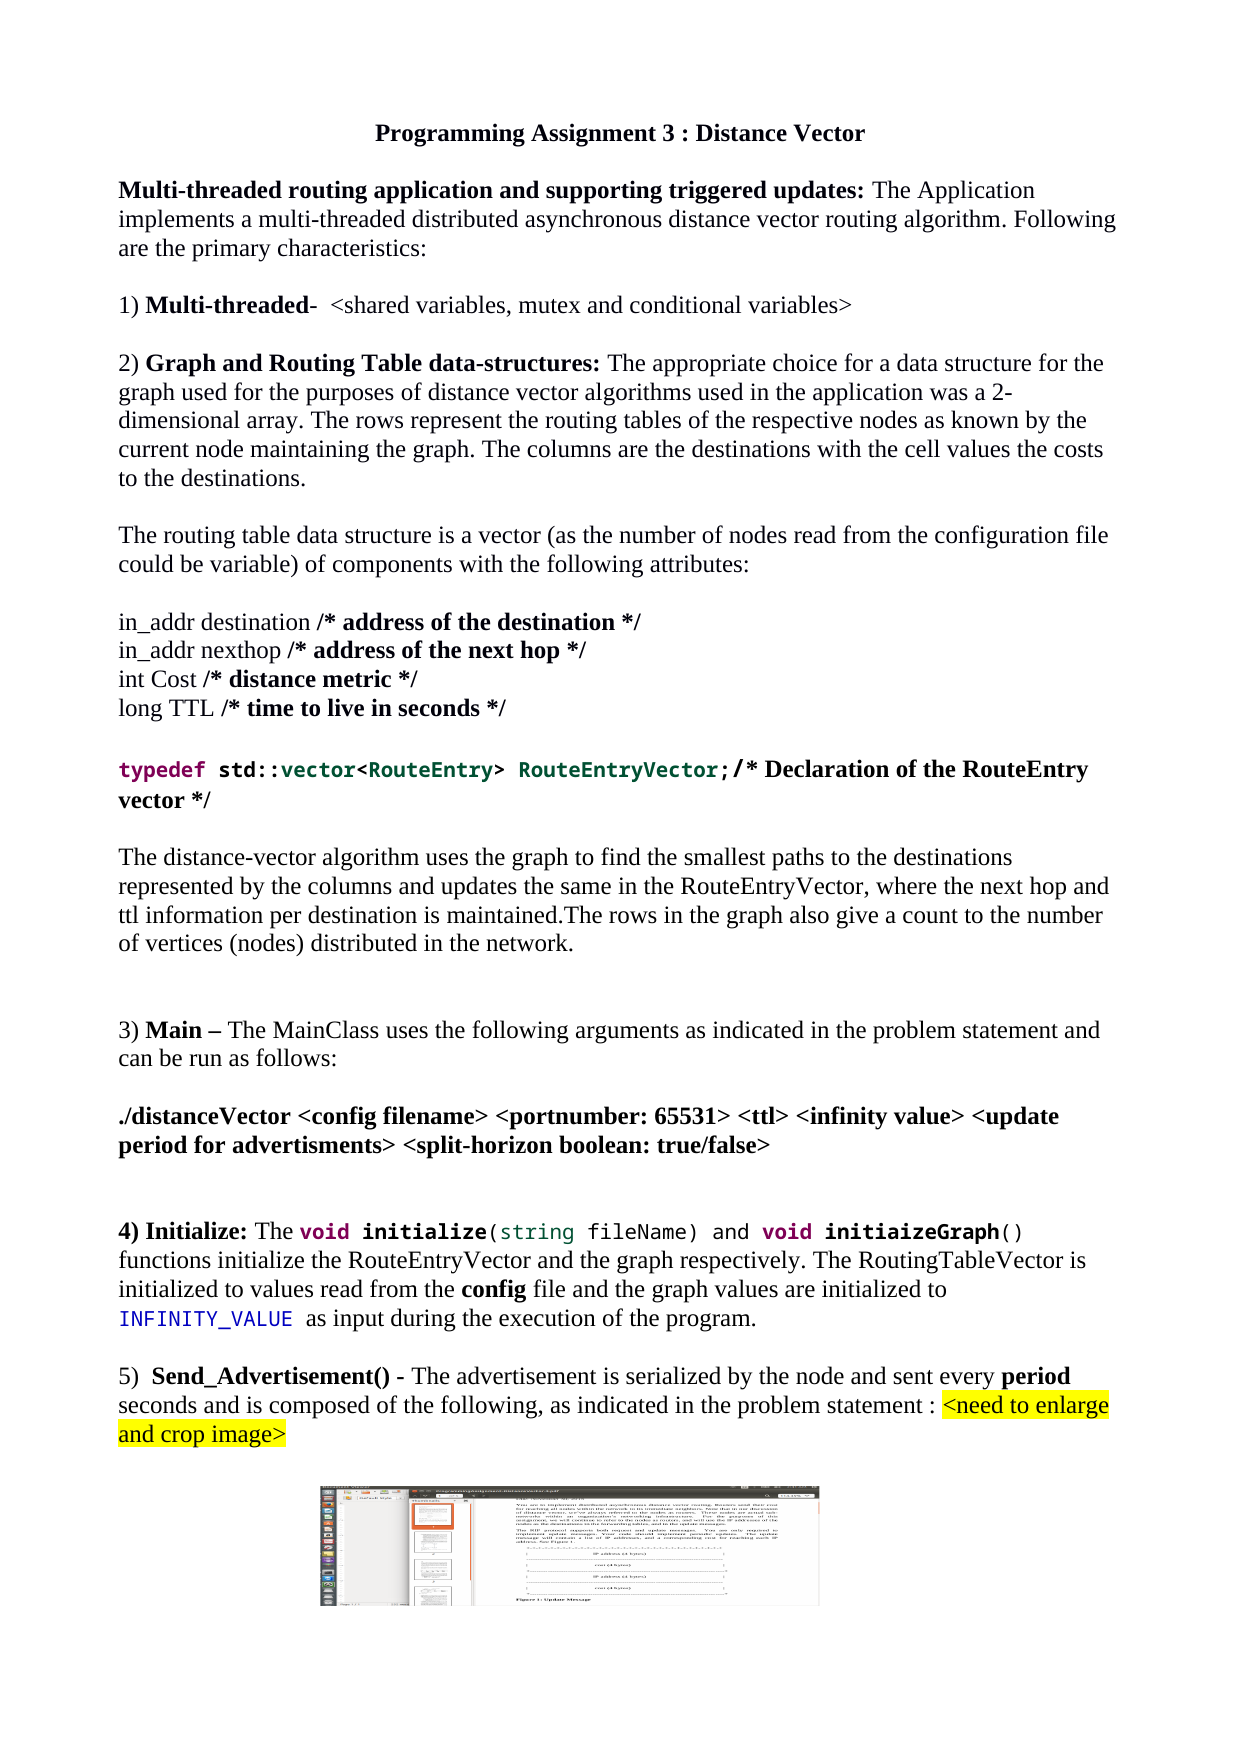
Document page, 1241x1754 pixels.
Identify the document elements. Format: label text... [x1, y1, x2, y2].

text The distance-vector algorithm uses the graph to find the smallest paths to the destinations represented by the columns and updates the same in the RouteEntryVector, where the next hop and ttl information per destination is maintained.The rows in the graph also give a count to the number of vertices (nodes) distributed in the network. [118, 842, 1122, 957]
text 2) Graph and Routing Table data-structures: The appropriate choice for a data structure for the graph used for the purposes of distance vector algorithms used in the application was a 2-dimensional array. The rows represent the routing tables of the respective nodes as known by the current node maintaining the graph. The columns are the destinations with the cell values the costs to the destinations. [118, 348, 1122, 492]
text 1) Multi-threaded- <shared variables, mutex and conditional variables> [118, 291, 1122, 319]
text Multi-threaded routing application and supporting triggered updates: The Application implements a multi-threaded distributed asynchronous distance vector routing algorithm. Following are the primary characteristics: [118, 176, 1122, 262]
text long TTL /* time to live in seconds */ [118, 693, 1122, 722]
text int Cost /* distance metric */ [118, 664, 1122, 693]
text The routing table data structure is a vector (as the number of nodes read from the configuration file could be variable) of components with the following attributes: [118, 521, 1122, 578]
text Programming Assignment 3 : Distance Vector [118, 118, 1122, 147]
text in_addr nexthop /* address of the next hop */ [118, 636, 1122, 664]
text 3) Main – The MainClass uses the following arguments as indicated in the problem statement and can be run as follows: [118, 1015, 1122, 1072]
text in_addr destination /* address of the destination */ [118, 607, 1122, 636]
picture [320, 1486, 820, 1606]
text ./distanceVector <config filename> <portnumber: 65531> <ttl> <infinity value> <update period for advertisments> <split-horizon boolean: true/false> [118, 1101, 1122, 1158]
text 5) Send_Advertisement() - The advertisement is serialized by the node and sent every period seconds and is composed of the following, as indicated in the problem statement : <need to enlarge and crop image> [118, 1361, 1122, 1447]
text typedef std::vector<RouteEntry> RouteEntryVector;/* Declaration of the RouteEntry vector */ [118, 751, 1122, 813]
